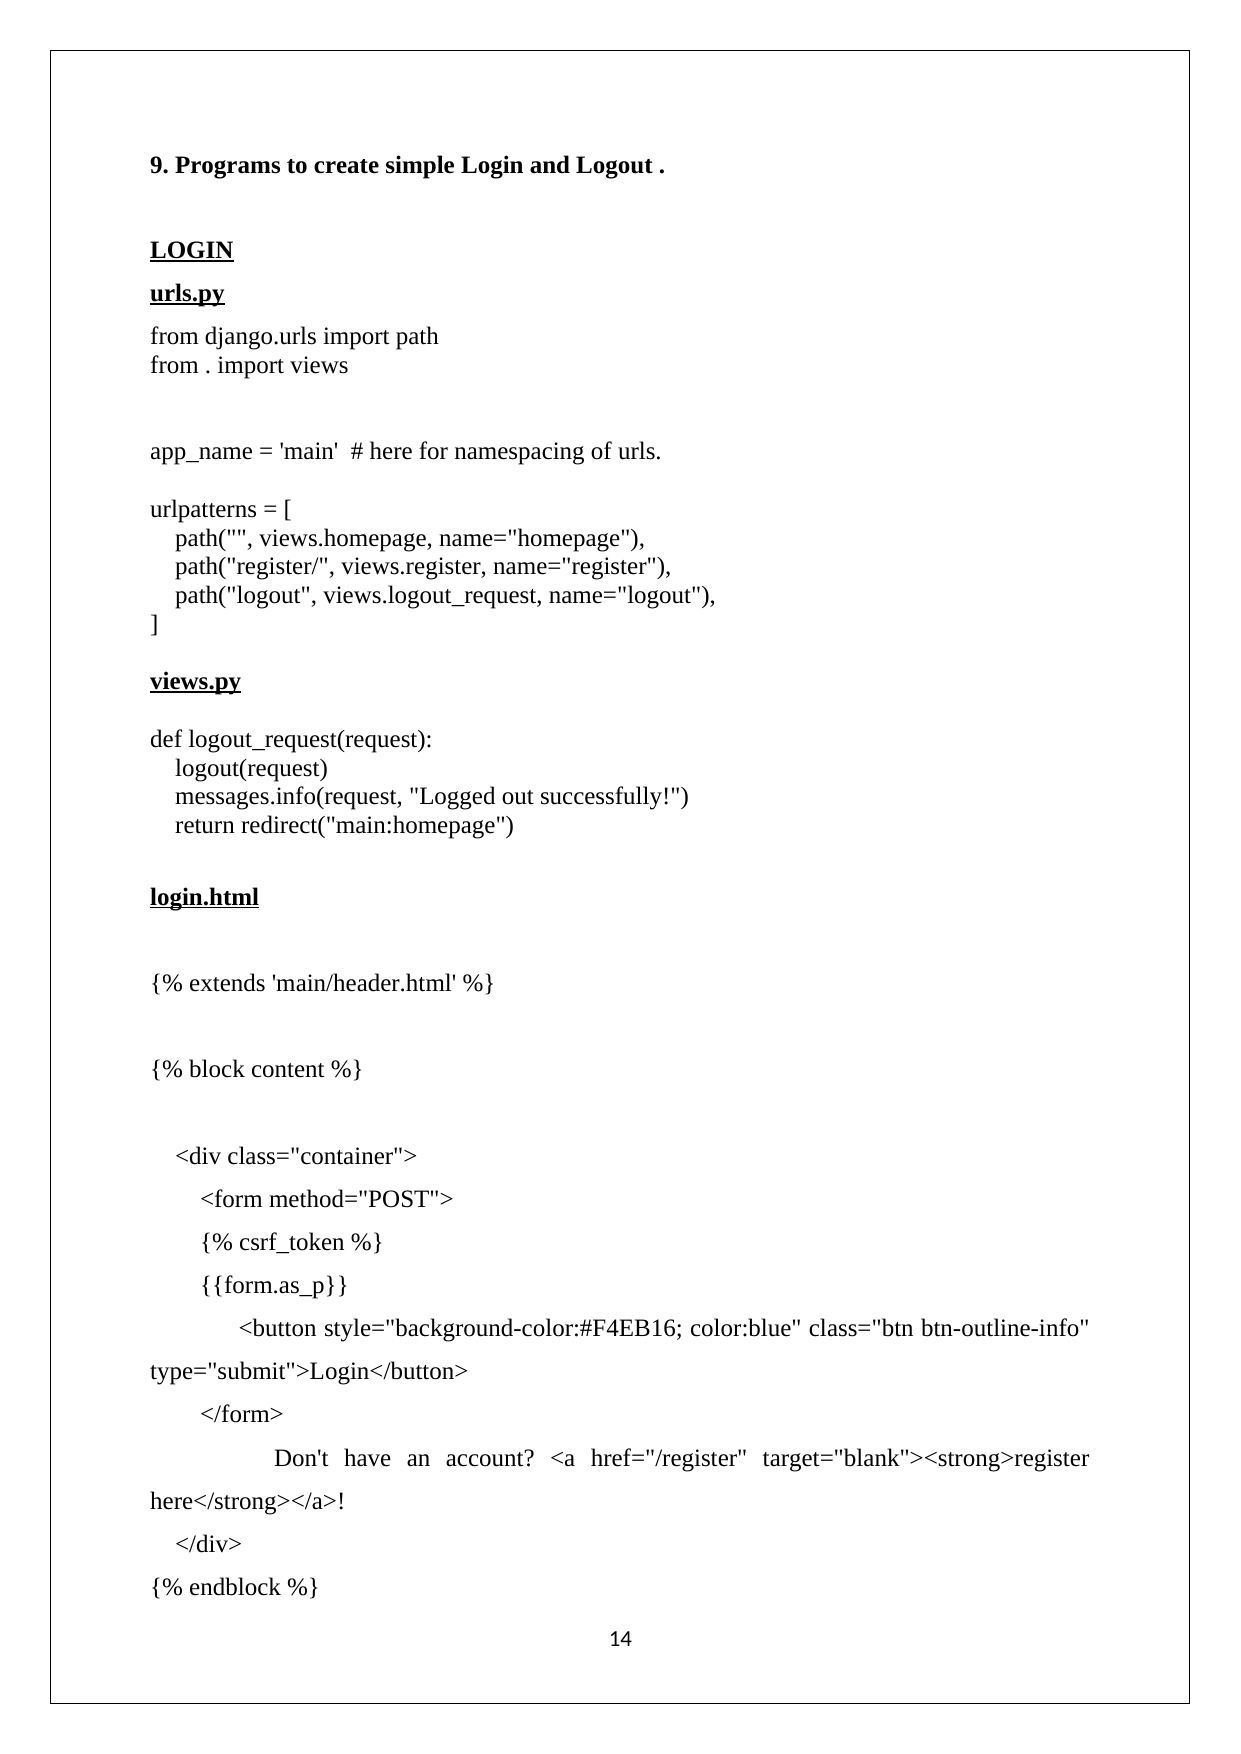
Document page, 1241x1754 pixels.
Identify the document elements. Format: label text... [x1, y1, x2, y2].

text LOGIN [150, 235, 1090, 264]
text </form> [150, 1399, 1090, 1428]
text {% block content %} [150, 1054, 1090, 1083]
text urls.py [150, 278, 1090, 307]
text app_name = 'main' # here for namespacing of urls. [150, 436, 1090, 465]
text messages.info(request, "Logged out successfully!") [150, 781, 1090, 810]
text path("", views.homepage, name="homepage"), [150, 523, 1090, 551]
text urlpatterns = [ [150, 494, 1090, 523]
text {% endblock %} [150, 1572, 1090, 1601]
text path("register/", views.register, name="register"), [150, 551, 1090, 580]
text {{form.as_p}} [150, 1270, 1090, 1299]
text Don't have an account? <a href="/register" target="blank"><strong>register here</strong></a>! [150, 1443, 1090, 1514]
text <button style="background-color:#F4EB16; color:blue" class="btn btn-outline-info" type="submit">Login</button> [150, 1313, 1090, 1385]
text <form method="POST"> [150, 1184, 1090, 1213]
text path("logout", views.logout_request, name="logout"), [150, 580, 1090, 609]
text login.html [150, 882, 1090, 911]
text from . import views [150, 350, 1090, 379]
text {% extends 'main/header.html' %} [150, 968, 1090, 997]
text views.py [150, 666, 1090, 695]
text logout(request) [150, 753, 1090, 781]
text def logout_request(request): [150, 724, 1090, 753]
text {% csrf_token %} [150, 1227, 1090, 1256]
text return redirect("main:homepage") [150, 810, 1090, 839]
text 9. Programs to create simple Login and Logout . [150, 150, 1090, 179]
text from django.urls import path [150, 321, 1090, 350]
text ] [150, 609, 1090, 638]
text <div class="container"> [150, 1141, 1090, 1169]
text </div> [150, 1529, 1090, 1558]
